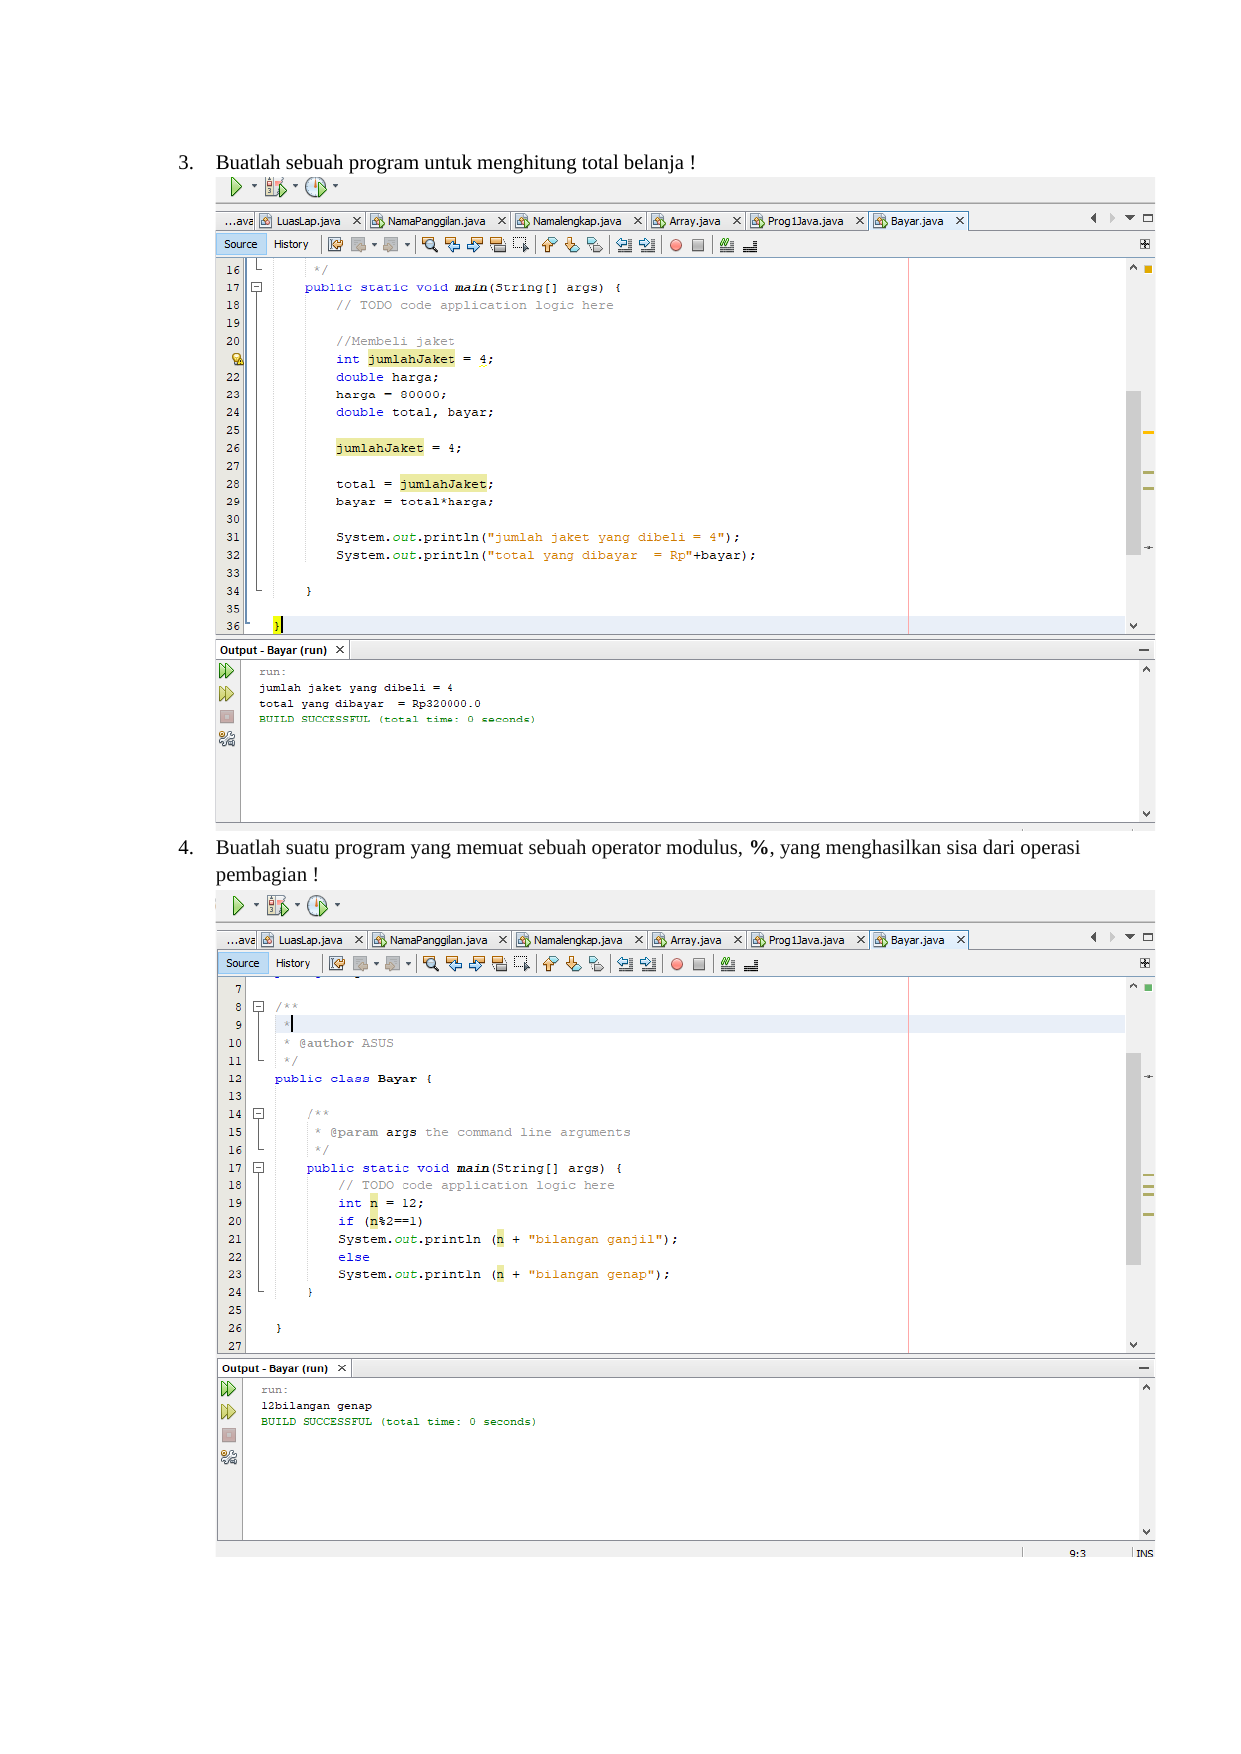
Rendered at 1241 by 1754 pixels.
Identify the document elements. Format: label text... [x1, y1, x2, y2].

picture [215, 890, 1156, 1557]
picture [215, 177, 1156, 831]
list Buatlah suatu program yang memuat sebuah operator modulus, %, yang menghasilkan sisa dari operasi pembagian ! [178, 835, 1090, 886]
list Buatlah sebuah program untuk menghitung total belanja ! [178, 150, 1090, 174]
